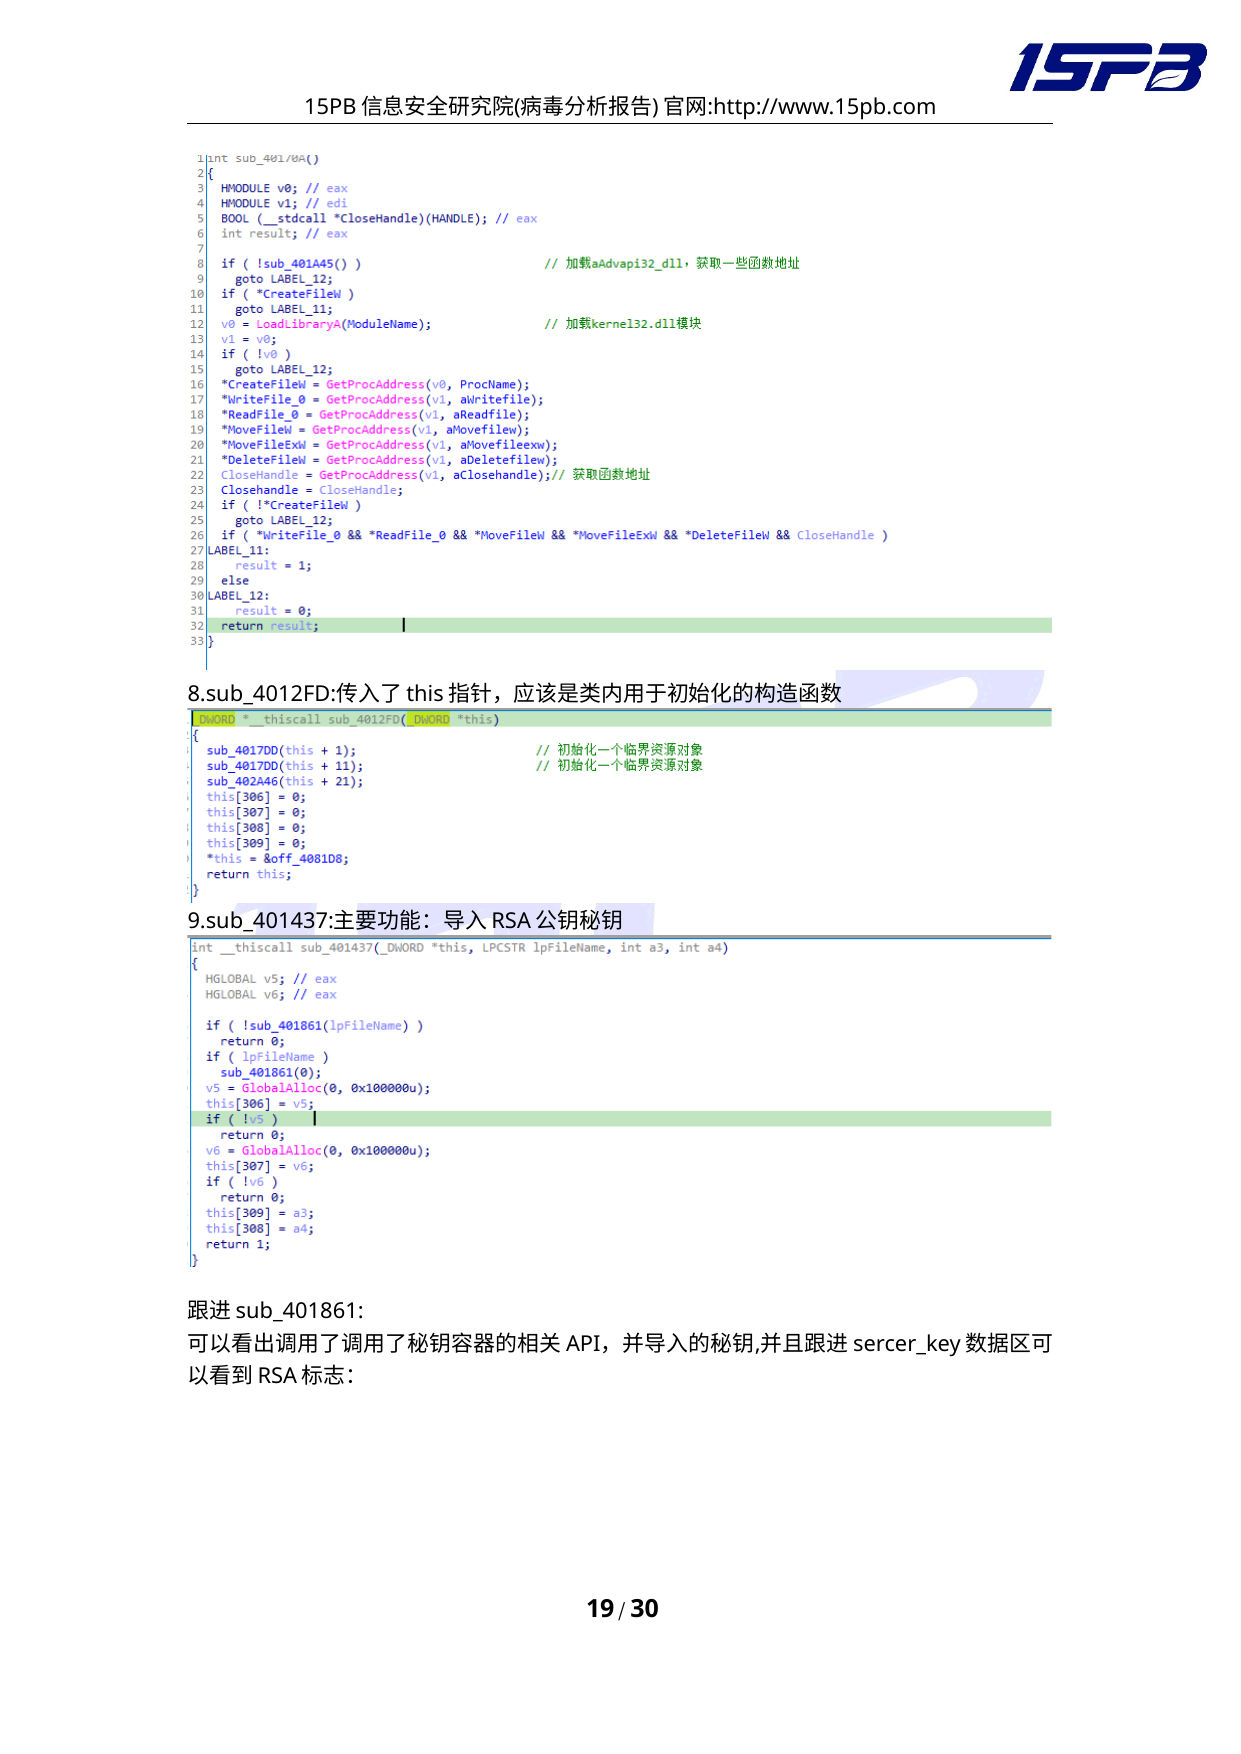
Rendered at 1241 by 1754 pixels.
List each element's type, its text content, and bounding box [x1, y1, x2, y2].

text 8.sub_4012FD:传入了this指针，应该是类内用于初始化的构造函数 [187, 676, 1053, 708]
text 9.sub_401437:主要功能：导入RSA公钥秘钥 [187, 903, 1053, 936]
text 可以看出调用了调用了秘钥容器的相关API，并导入的秘钥,并且跟进sercer_key数据区可以看到RSA标志： [187, 1326, 1053, 1391]
picture [187, 708, 1052, 903]
picture [1006, 28, 1212, 104]
picture [187, 155, 1052, 670]
text 跟进sub_401861: [187, 1293, 1053, 1326]
picture [187, 935, 1052, 1267]
